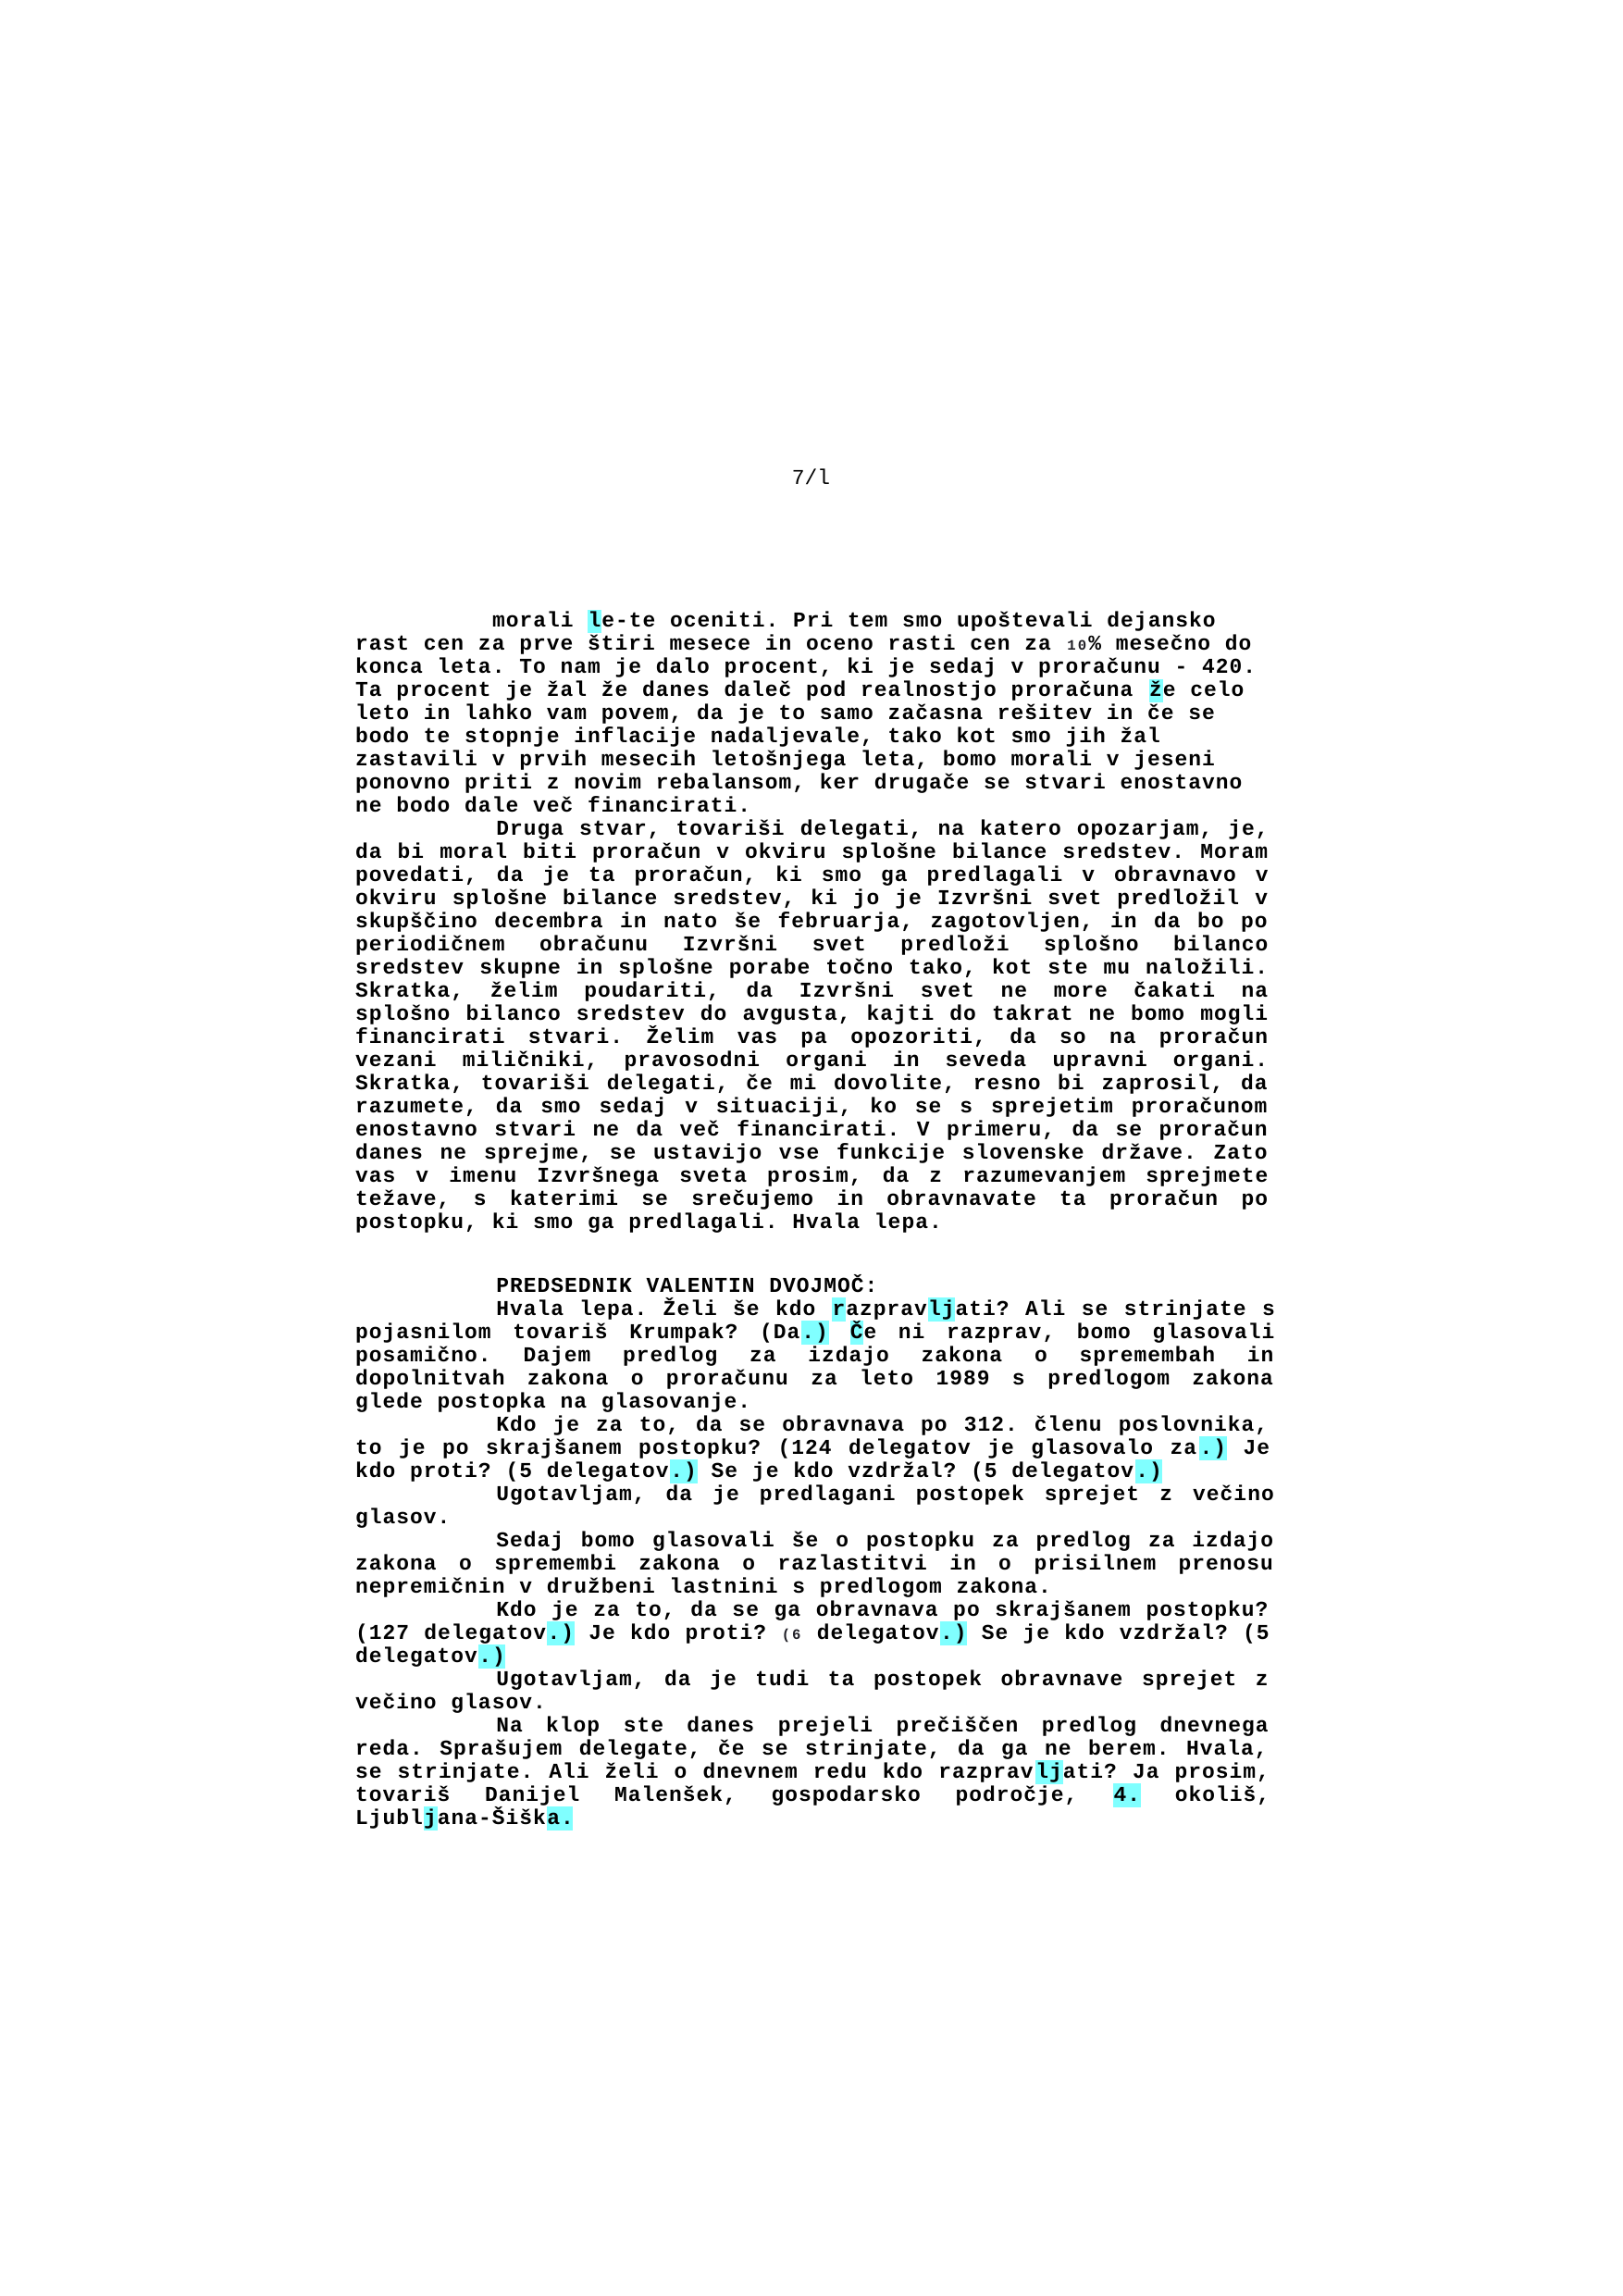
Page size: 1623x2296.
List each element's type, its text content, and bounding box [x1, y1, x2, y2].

text Ugotavljam, da je predlagani postopek sprejet z večino glasov. [355, 1482, 1275, 1528]
text Kdo je za to, da se ga obravnava po skrajšanem postopku? (127 delegatov.) Je kdo proti? (6 delegatov.) Se je kdo vzdržal? (5 delegatov.) [355, 1597, 1270, 1667]
text Tovariš predsednik, tovarišice in tovariši delegati! Žal moram ugotoviti, da so se razmere bistveno spremenile s temi strahovitimi stopnjami mesečne inflacije in da je Izvršnemu svetu nemogoče v takih razmerah predlagati večfazni postopek za spremembo proračuna. Moram namreč pojasniti, da je sedanji proračun, ki je v veljavi 115% nad lanskim proračunom. Sami vidite, kje smo s cenami in s tem proračunom v Izvršnem svetu ne moremo več financirati tistih najnujnejših in najbolj potrebnih funkcij, za katere smo obvezani. Naredili smo vse izračune in ugotovili, da s sredstvi, v proračunu lahko financiramo službe do 10. junija, to se pravi, da je bila edina možnost, da predlagamo sprejem zakona kot predlog za izdajo s predlogom zakona. Nismo pa mogli že marca in aprila predložiti rebalansa proračuna, kajti čakali smo parametre s strani Zveznega izvršnega sveta glede planiranja rasti porabe na nivoju federacije, odnosno na nivoju cele Jugoslavije. Teh parametrov žal niti do predložitve predloga proračuna v skupščino nismo dobili, tako da smomorali le-te oceniti. Pri tem smo upoštevali dejansko rast cen za prve štiri mesece in oceno rasti cen za 10% mesečno do konca leta. To nam je dalo procent, ki je sedaj v proračunu - 420. Ta procent je žal že danes daleč pod realnostjo proračuna že celo leto in lahko vam povem, da je to samo začasna rešitev in če se bodo te stopnje inflacije nadaljevale, tako kot smo jih žal zastavili v prvih mesecih letošnjega leta, bomo morali v jeseni ponovno priti z novim rebalansom, ker drugače se stvari enostavno ne bodo dale več financirati. [355, 609, 1271, 817]
text Hvala lepa. Želi še kdo razpravljati? Ali se strinjate s pojasnilom tovariš Krumpak? (Da.) Če ni razprav, bomo glasovali posamično. Dajem predlog za izdajo zakona o spremembah in dopolnitvah zakona o proračunu za leto 1989 s predlogom zakona glede postopka na glasovanje. [355, 1297, 1275, 1412]
text Sedaj bomo glasovali še o postopku za predlog za izdajo zakona o spremembi zakona o razlastitvi in o prisilnem prenosu nepremičnin v družbeni lastnini s predlogom zakona. [355, 1528, 1275, 1597]
text Druga stvar, tovariši delegati, na katero opozarjam, je, da bi moral biti proračun v okviru splošne bilance sredstev. Moram povedati, da je ta proračun, ki smo ga predlagali v obravnavo v okviru splošne bilance sredstev, ki jo je Izvršni svet predložil v skupščino decembra in nato še februarja, zagotovljen, in da bo po periodičnem obračunu Izvršni svet predloži splošno bilanco sredstev skupne in splošne porabe točno tako, kot ste mu naložili. Skratka, želim poudariti, da Izvršni svet ne more čakati na splošno bilanco sredstev do avgusta, kajti do takrat ne bomo mogli financirati stvari. Želim vas pa opozoriti, da so na proračun vezani miličniki, pravosodni organi in seveda upravni organi. Skratka, tovariši delegati, če mi dovolite, resno bi zaprosil, da razumete, da smo sedaj v situaciji, ko se s sprejetim proračunom enostavno stvari ne da več financirati. V primeru, da se proračun danes ne sprejme, se ustavijo vse funkcije slovenske države. Zato vas v imenu Izvršnega sveta prosim, da z razumevanjem sprejmete težave, s katerimi se srečujemo in obravnavate ta proračun po postopku, ki smo ga predlagali. Hvala lepa. [355, 817, 1270, 1234]
text Kdo je za to, da se obravnava po 312. členu poslovnika, to je po skrajšanem postopku? (124 delegatov je glasovalo za.) Je kdo proti? (5 delegatov.) Se je kdo vzdržal? (5 delegatov.) [355, 1412, 1270, 1482]
text Na klop ste danes prejeli prečiščen predlog dnevnega reda. Sprašujem delegate, če se strinjate, da ga ne berem. Hvala, se strinjate. Ali želi o dnevnem redu kdo razpravljati? Ja prosim, tovariš Danijel Malenšek, gospodarsko področje, 4. okoliš, Ljubljana-Šiška. [355, 1713, 1270, 1829]
text PREDSEDNIK VALENTIN DVOJMOČ: [355, 1273, 1275, 1297]
text Ugotavljam, da je tudi ta postopek obravnave sprejet z večino glasov. [355, 1667, 1270, 1713]
